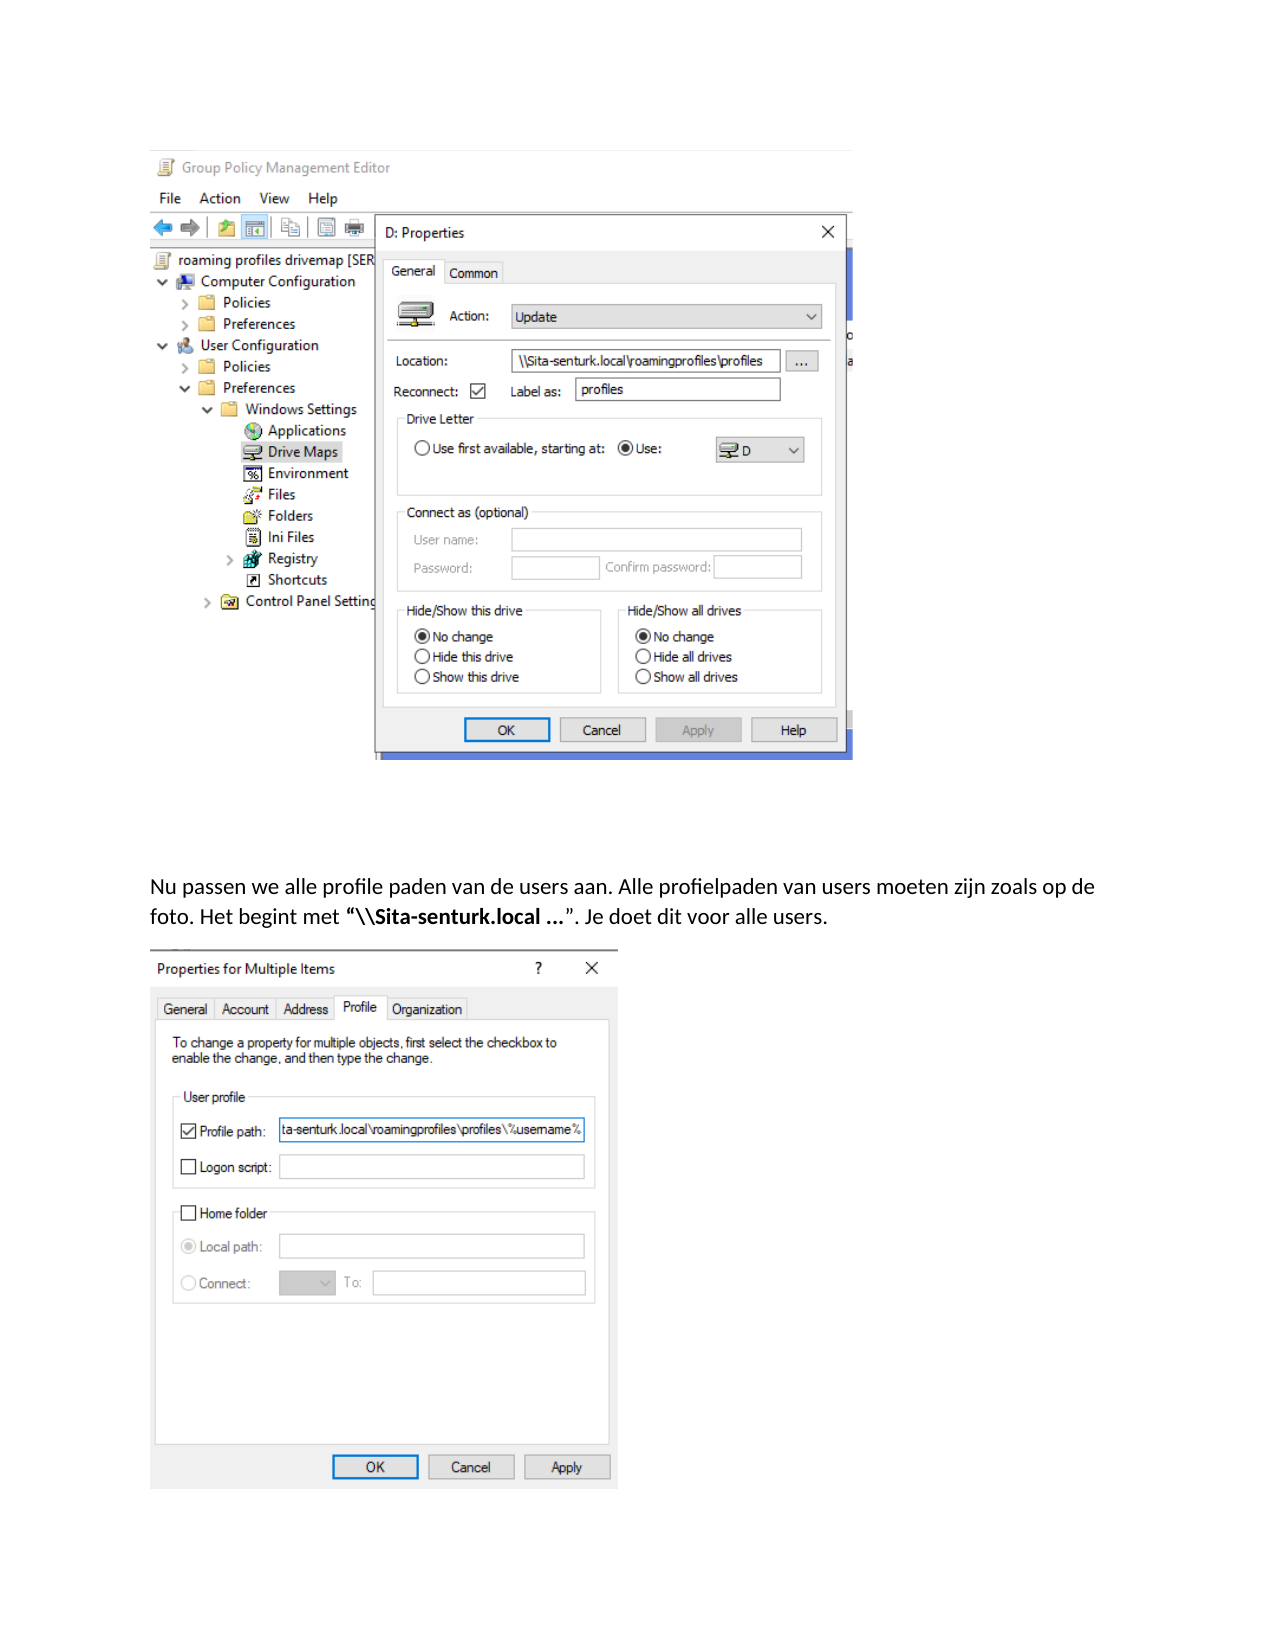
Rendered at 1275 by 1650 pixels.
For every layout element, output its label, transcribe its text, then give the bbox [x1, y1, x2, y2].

picture [150, 949, 618, 1489]
picture [150, 150, 853, 760]
text Nu passen we alle profile paden van de users aan. Alle profielpaden van users moeten zijn zoals op de foto. Het begint met “\\Sita-senturk.local ...”. Je doet dit voor alle users. [150, 872, 1125, 930]
